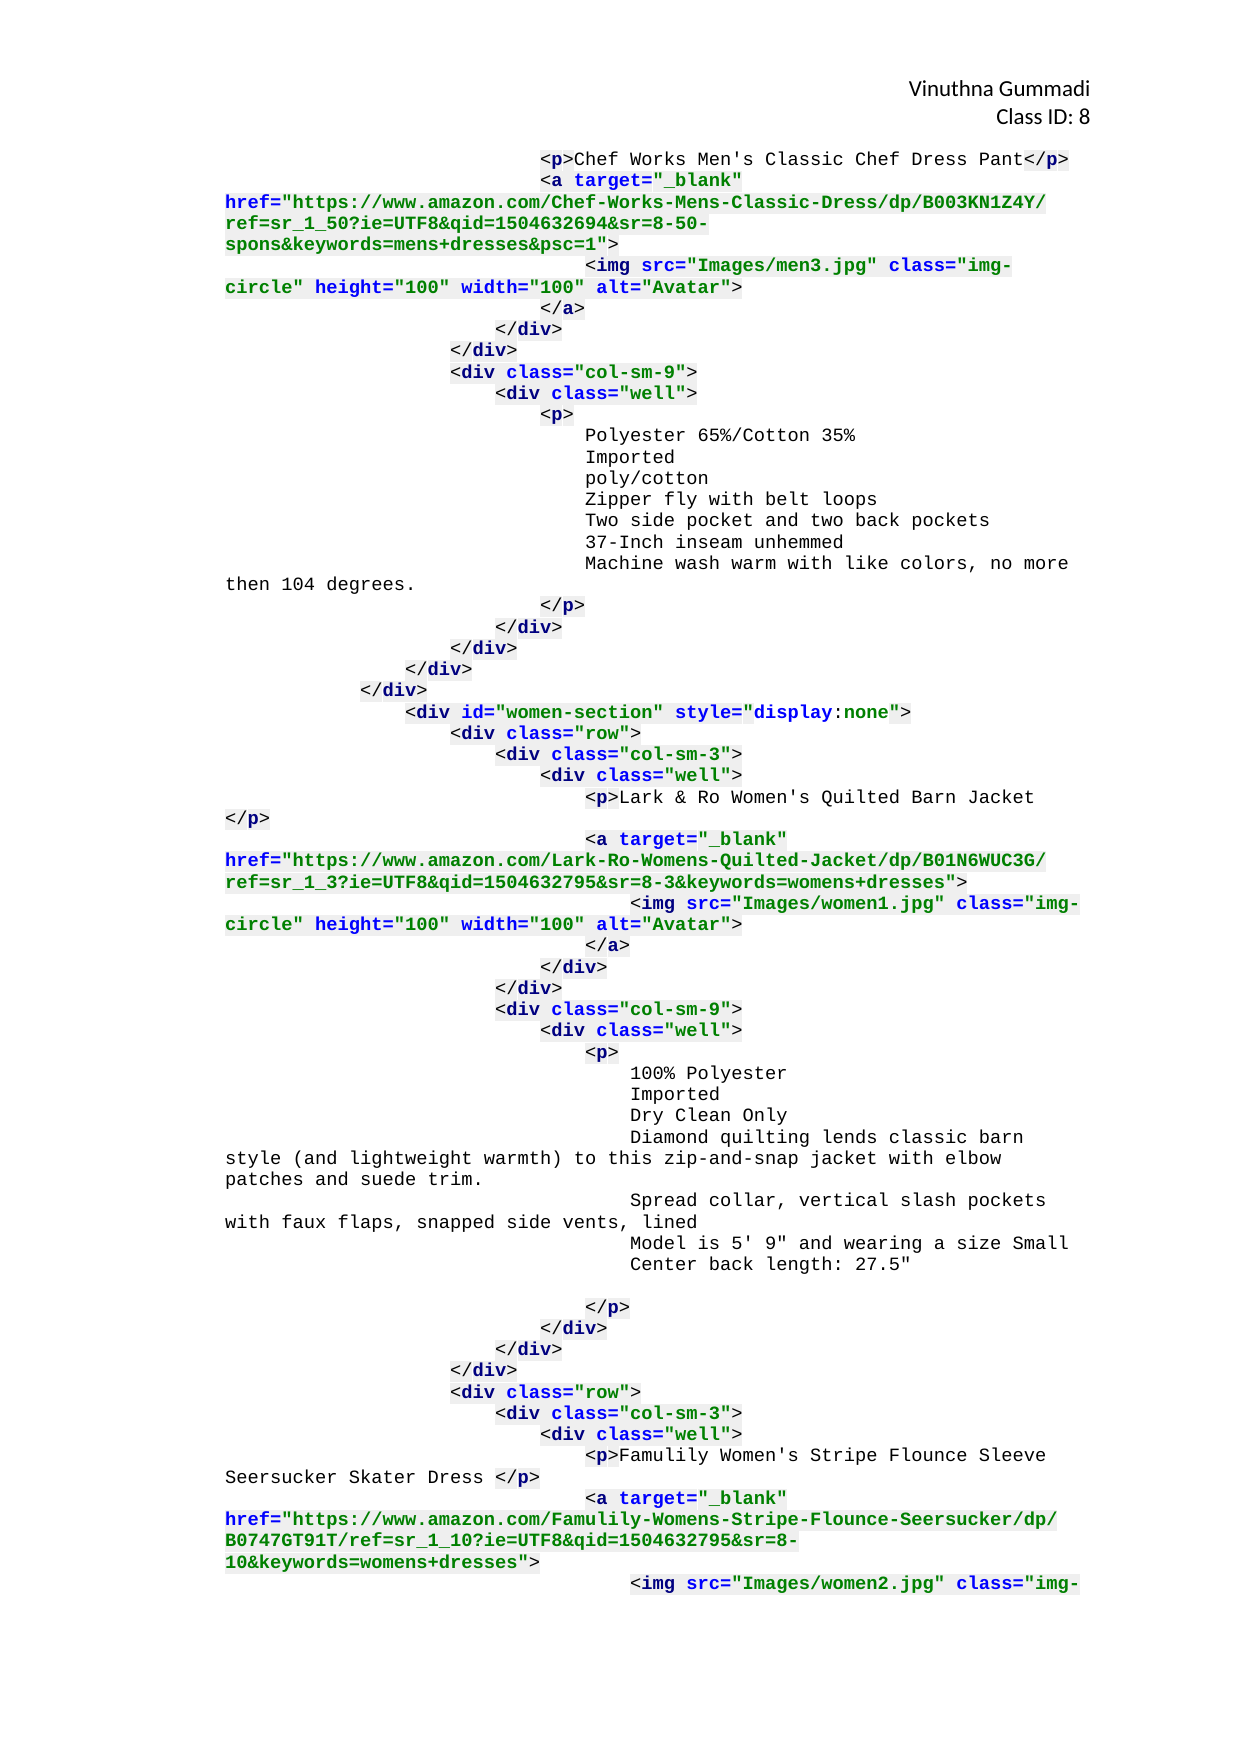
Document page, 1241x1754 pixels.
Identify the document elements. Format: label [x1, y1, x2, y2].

list [225, 150, 1090, 1595]
